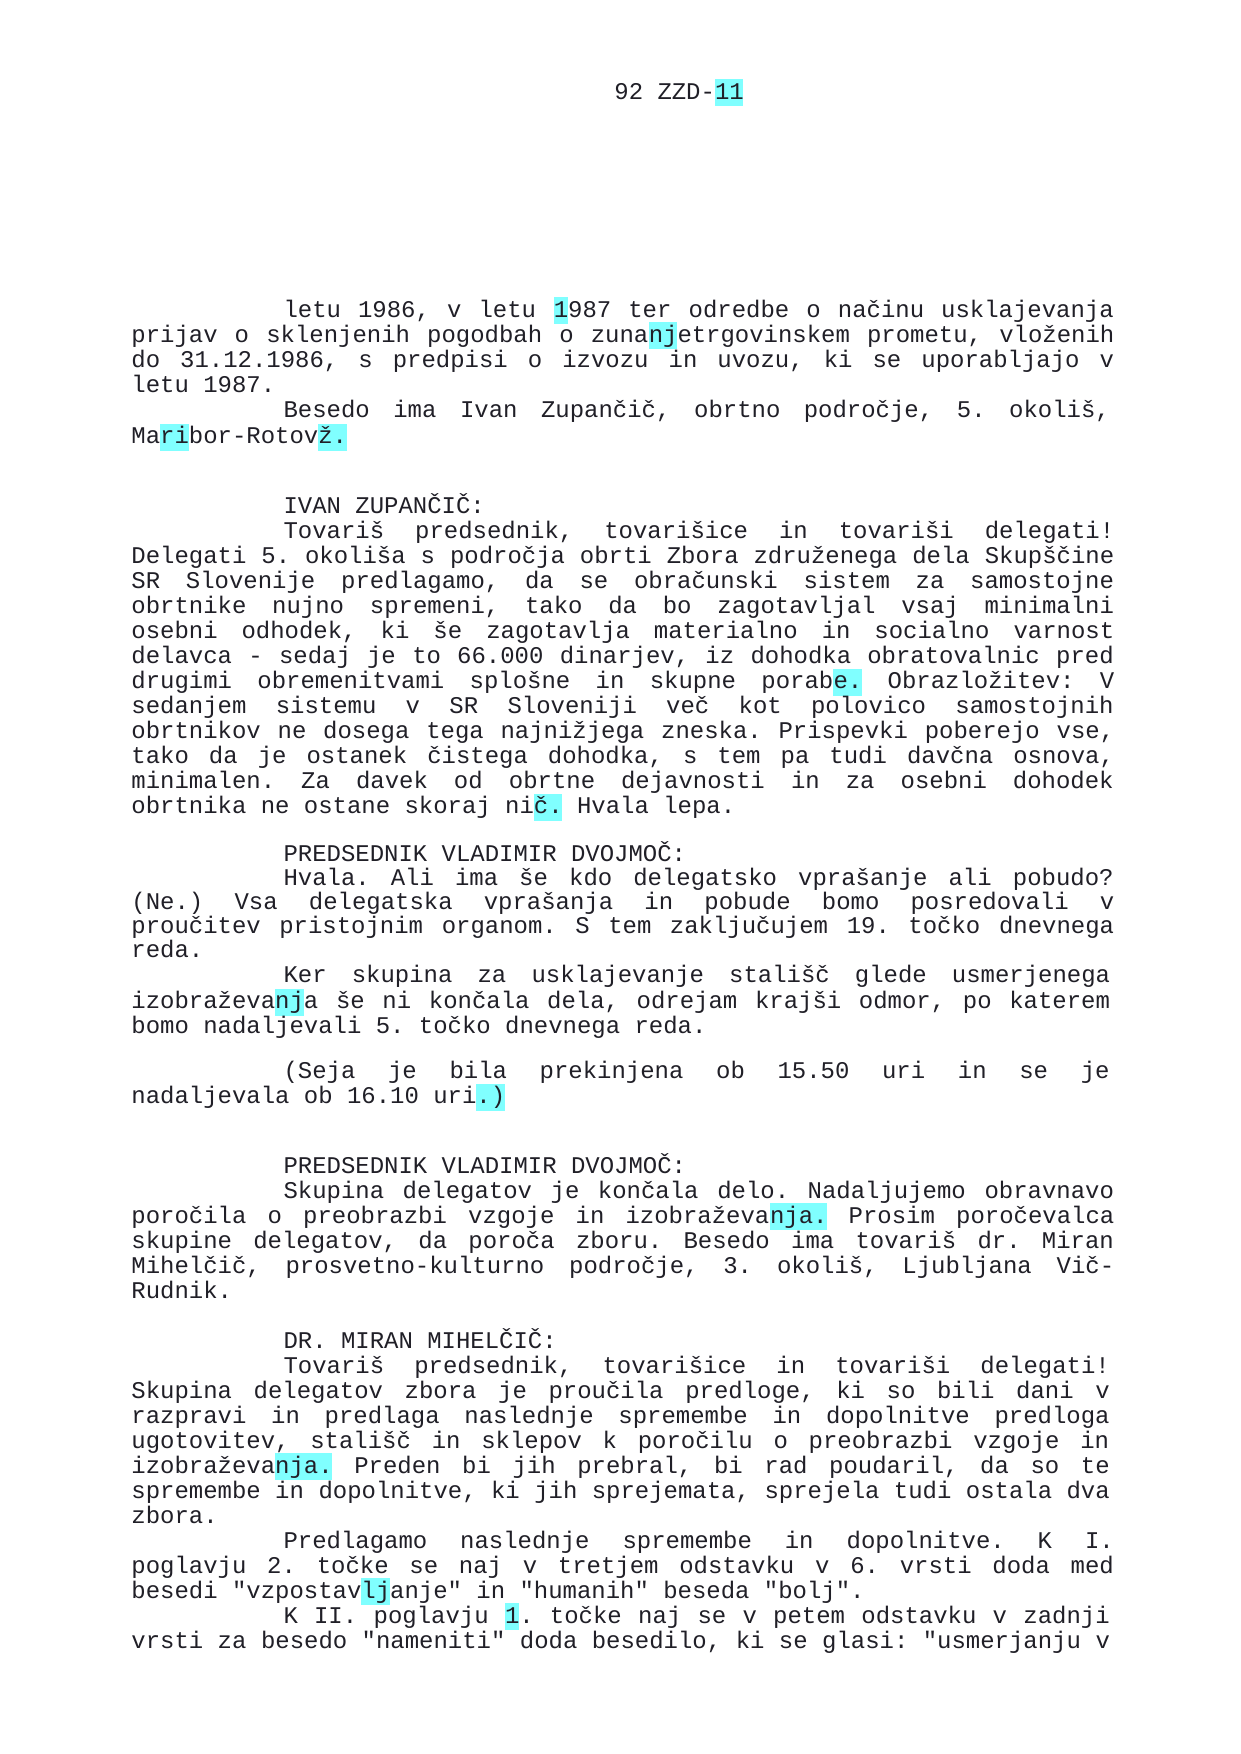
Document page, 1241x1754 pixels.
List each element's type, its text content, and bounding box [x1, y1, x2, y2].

text (Seja je bila prekinjena ob 15.50 uri in se je nadaljevala ob 16.10 uri.) [131, 1058, 1110, 1109]
text Skupina delegatov je končala delo. Nadaljujemo obravnavo poročila o preobrazbi vzgoje in izobraževanja. Prosim poročevalca skupine delegatov, da poroča zboru. Besedo ima tovariš dr. Miran Mihelčič, prosvetno-kulturno področje, 3. okoliš, Ljubljana Vič-Rudnik. [131, 1178, 1114, 1303]
text Hvala. Ali ima še kdo delegatsko vprašanje ali pobudo? (Ne.) Vsa delegatska vprašanja in pobude bomo posredovali v proučitev pristojnim organom. S tem zaključujem 19. točko dnevnega reda. [131, 867, 1114, 962]
text DR. MIRAN MIHELČIČ: [131, 1328, 1110, 1353]
text Predlagamo naslednje spremembe in dopolnitve. K I. poglavju 2. točke se naj v tretjem odstavku v 6. vrsti doda med besedi "vzpostavljanje" in "humanih" beseda "bolj". [131, 1528, 1114, 1603]
text Tovariš predsednik, tovarišice in tovariši delegati! Delegati 5. okoliša s področja obrti Zbora združenega dela Skupščine SR Slovenije predlagamo, da se obračunski sistem za samostojne obrtnike nujno spremeni, tako da bo zagotavljal vsaj minimalni osebni odhodek, ki še zagotavlja materialno in socialno varnost delavca - sedaj je to 66.000 dinarjev, iz dohodka obratovalnic pred drugimi obremenitvami splošne in skupne porabe. Obrazložitev: V sedanjem sistemu v SR Sloveniji več kot polovico samostojnih obrtnikov ne dosega tega najnižjega zneska. Prispevki poberejo vse, tako da je ostanek čistega dohodka, s tem pa tudi davčna osnova, minimalen. Za davek od obrtne dejavnosti in za osebni dohodek obrtnika ne ostane skoraj nič. Hvala lepa. [131, 519, 1114, 819]
text Hvala lepa. Pisno pobudo so dali delegati gospodarskega področja, 41. okoliš, Maribor-Tabor za spremembo odloka o sprejemanju prijav o sklenjenih pogodbah o uvozu blaga do 31.12.1986 in plačevanju blaga, uvoženega vletu 1986, v letu 1987 ter odredbe o načinu usklajevanja prijav o sklenjenih pogodbah o zunanjetrgovinskem prometu, vloženih do 31.12.1986, s predpisi o izvozu in uvozu, ki se uporabljajo v letu 1987. [131, 297, 1114, 397]
text Tovariš predsednik, tovarišice in tovariši delegati! Skupina delegatov zbora je proučila predloge, ki so bili dani v razpravi in predlaga naslednje spremembe in dopolnitve predloga ugotovitev, stališč in sklepov k poročilu o preobrazbi vzgoje in izobraževanja. Preden bi jih prebral, bi rad poudaril, da so te spremembe in dopolnitve, ki jih sprejemata, sprejela tudi ostala dva zbora. [131, 1353, 1110, 1528]
text Ker skupina za usklajevanje stališč glede usmerjenega izobraževanja še ni končala dela, odrejam krajši odmor, po katerem bomo nadaljevali 5. točko dnevnega reda. [131, 962, 1110, 1039]
text Besedo ima Ivan Zupančič, obrtno področje, 5. okoliš, Maribor-Rotovž. [131, 397, 1110, 449]
text IVAN ZUPANČIČ: [131, 494, 1114, 519]
text PREDSEDNIK VLADIMIR DVOJMOČ: [131, 1153, 1114, 1178]
text PREDSEDNIK VLADIMIR DVOJMOČ: [131, 843, 1114, 867]
